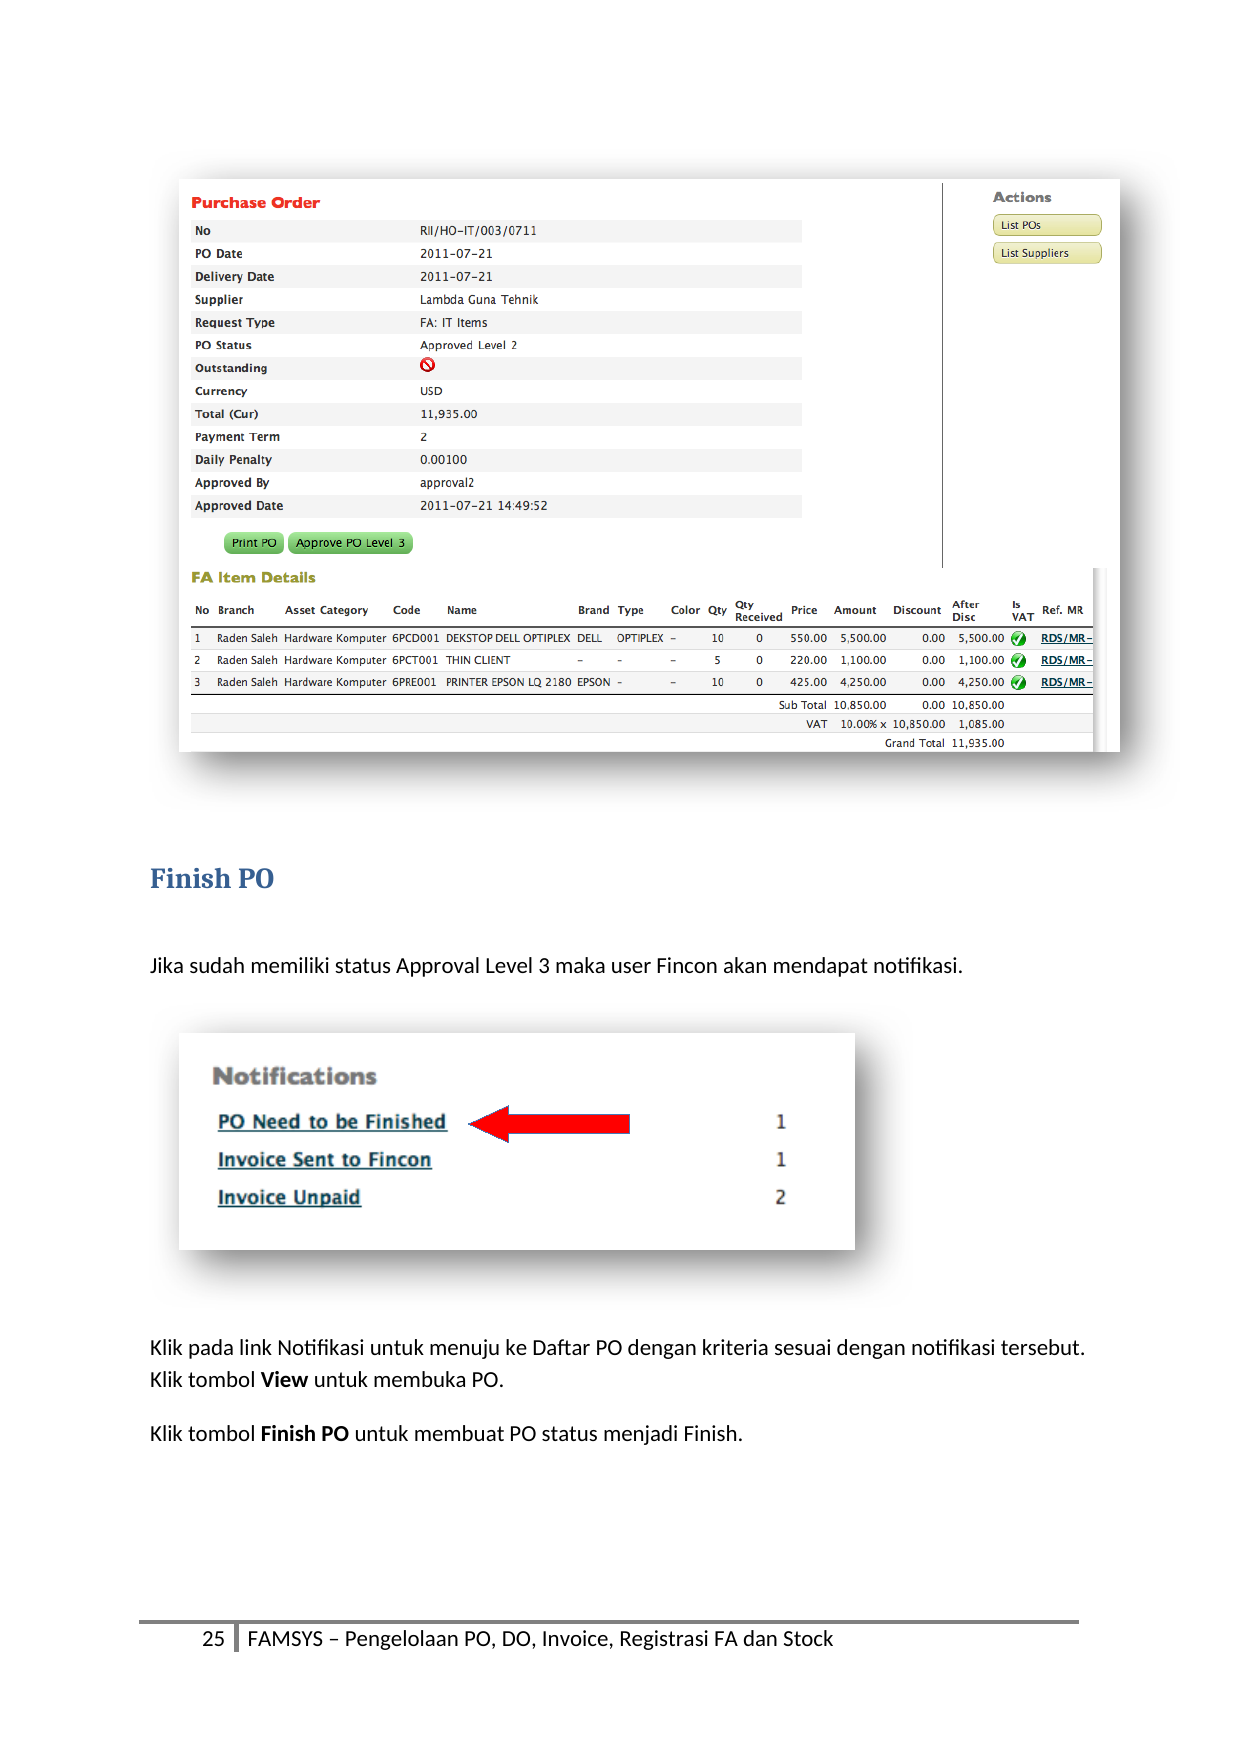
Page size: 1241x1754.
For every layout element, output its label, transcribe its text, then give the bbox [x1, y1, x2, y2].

text Klik pada link Notifikasi untuk menuju ke Daftar PO dengan kriteria sesuai dengan notifikasi tersebut. Klik tombol View untuk membuka PO. [150, 1333, 1090, 1394]
picture [179, 1033, 855, 1250]
text Klik tombol Finish PO untuk membuat PO status menjadi Finish. [150, 1419, 1090, 1447]
picture [179, 179, 1120, 752]
text Jika sudah memiliki status Approval Level 3 maka user Fincon akan mendapat notifikasi. [150, 951, 1090, 979]
subtitle Finish PO [150, 863, 1090, 896]
